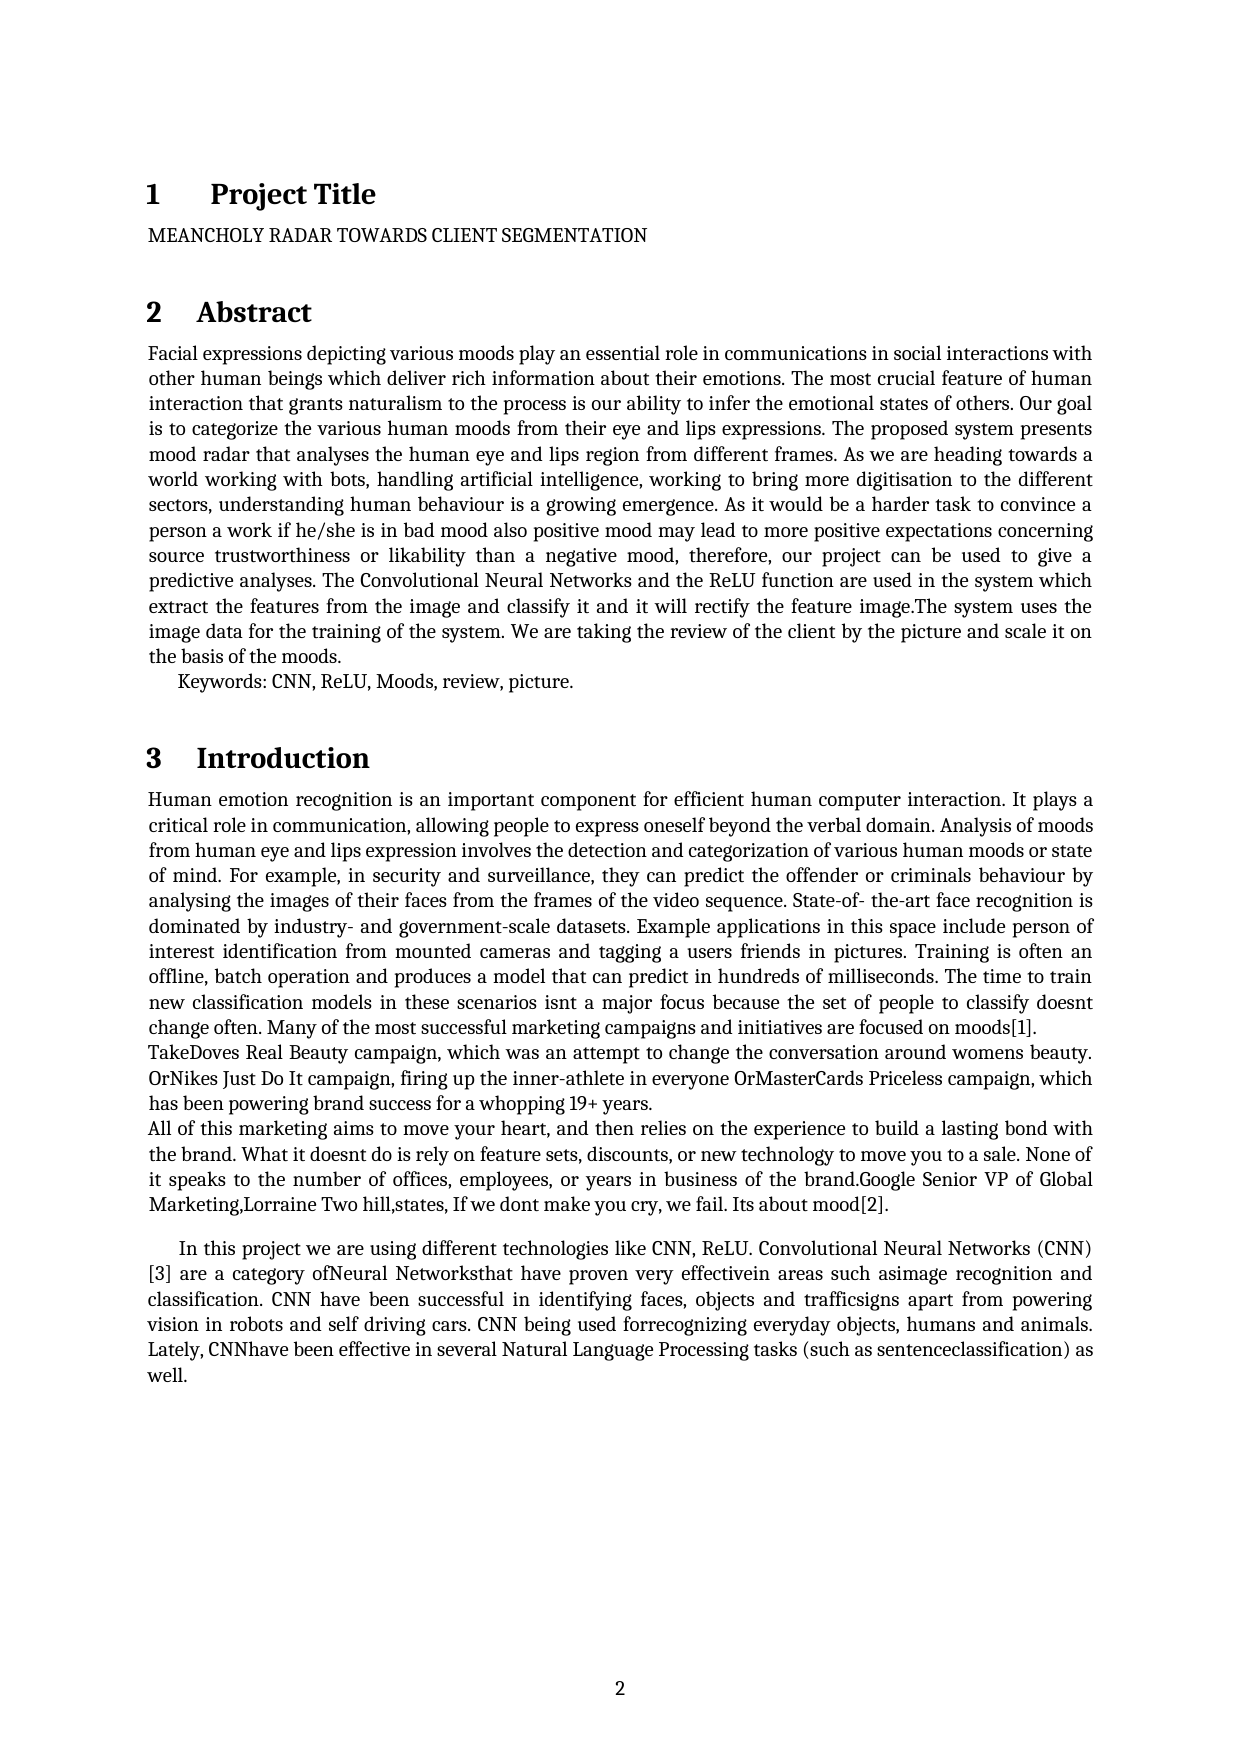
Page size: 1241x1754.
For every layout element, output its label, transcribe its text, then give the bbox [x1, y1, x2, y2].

text All of this marketing aims to move your heart, and then relies on the experience to build a lasting bond with the brand. What it doesnt do is rely on feature sets, discounts, or new technology to move you to a sale. None of it speaks to the number of offices, employees, or years in business of the brand.Google Senior VP of Global Marketing,Lorraine Two hill,states, If we dont make you cry, we fail. Its about mood[2]. [148, 1117, 1094, 1217]
text Keywords: CNN, ReLU, Moods, review, picture. [177, 670, 1094, 694]
text TakeDoves Real Beauty campaign, which was an attempt to change the conversation around womens beauty. OrNikes Just Do It campaign, firing up the inner-athlete in everyone OrMasterCards Priceless campaign, which has been powering brand success for a whopping 19+ years. [148, 1041, 1094, 1116]
subtitle Abstract [146, 295, 1177, 330]
subtitle Introduction [146, 742, 1177, 776]
text 1 Project Title [146, 177, 1177, 212]
text In this project we are using different technologies like CNN, ReLU. Convolutional Neural Networks (CNN)[3] are a category ofNeural Networksthat have proven very effectivein areas such asimage recognition and classification. CNN have been successful in identifying faces, objects and trafficsigns apart from powering vision in robots and self driving cars. CNN being used forrecognizing everyday objects, humans and animals. Lately, CNNhave been effective in several Natural Language Processing tasks (such as sentenceclassification) as well. [148, 1237, 1094, 1387]
text Facial expressions depicting various moods play an essential role in communications in social interactions with other human beings which deliver rich information about their emotions. The most crucial feature of human interaction that grants naturalism to the process is our ability to infer the emotional states of others. Our goal is to categorize the various human moods from their eye and lips expressions. The proposed system presents mood radar that analyses the human eye and lips region from different frames. As we are heading towards a world working with bots, handling artificial intelligence, working to bring more digitisation to the different sectors, understanding human behaviour is a growing emergence. As it would be a harder task to convince a person a work if he/she is in bad mood also positive mood may lead to more positive expectations concerning source trustworthiness or likability than a negative mood, therefore, our project can be used to give a predictive analyses. The Convolutional Neural Networks and the ReLU function are used in the system which extract the features from the image and classify it and it will rectify the feature image.The system uses the image data for the training of the system. We are taking the review of the client by the picture and scale it on the basis of the moods. [148, 341, 1094, 669]
text Human emotion recognition is an important component for efficient human computer interaction. It plays a critical role in communication, allowing people to express oneself beyond the verbal domain. Analysis of moods from human eye and lips expression involves the detection and categorization of various human moods or state of mind. For example, in security and surveillance, they can predict the offender or criminals behaviour by analysing the images of their faces from the frames of the video sequence. State-of- the-art face recognition is dominated by industry- and government-scale datasets. Example applications in this space include person of interest identification from mounted cameras and tagging a users friends in pictures. Training is often an offline, batch operation and produces a model that can predict in hundreds of milliseconds. The time to train new classification models in these scenarios isnt a major focus because the set of people to classify doesnt change often. Many of the most successful marketing campaigns and initiatives are focused on moods[1]. [148, 788, 1094, 1040]
text MEANCHOLY RADAR TOWARDS CLIENT SEGMENTATION [148, 223, 1094, 247]
